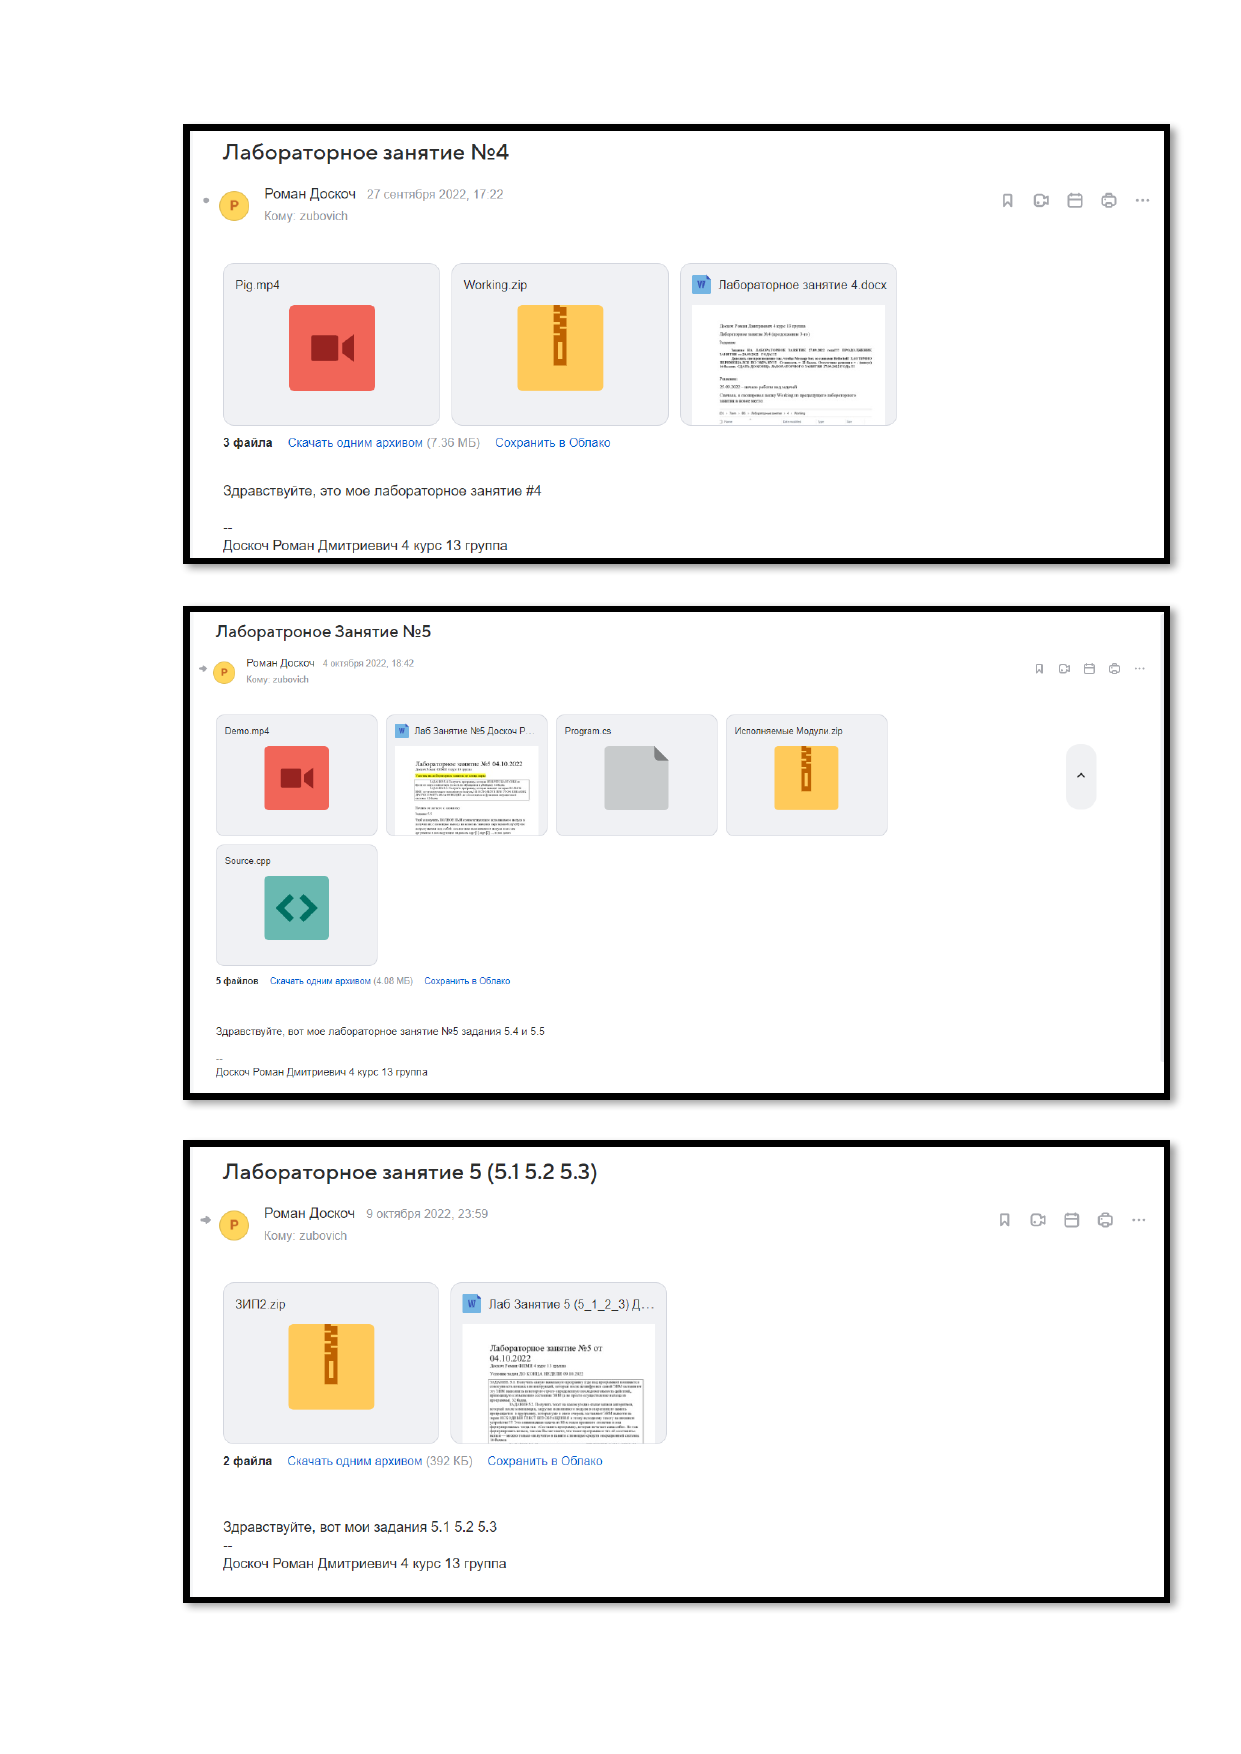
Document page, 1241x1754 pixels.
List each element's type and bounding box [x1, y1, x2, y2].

picture [190, 131, 1164, 558]
picture [190, 1147, 1164, 1597]
picture [190, 612, 1164, 1093]
